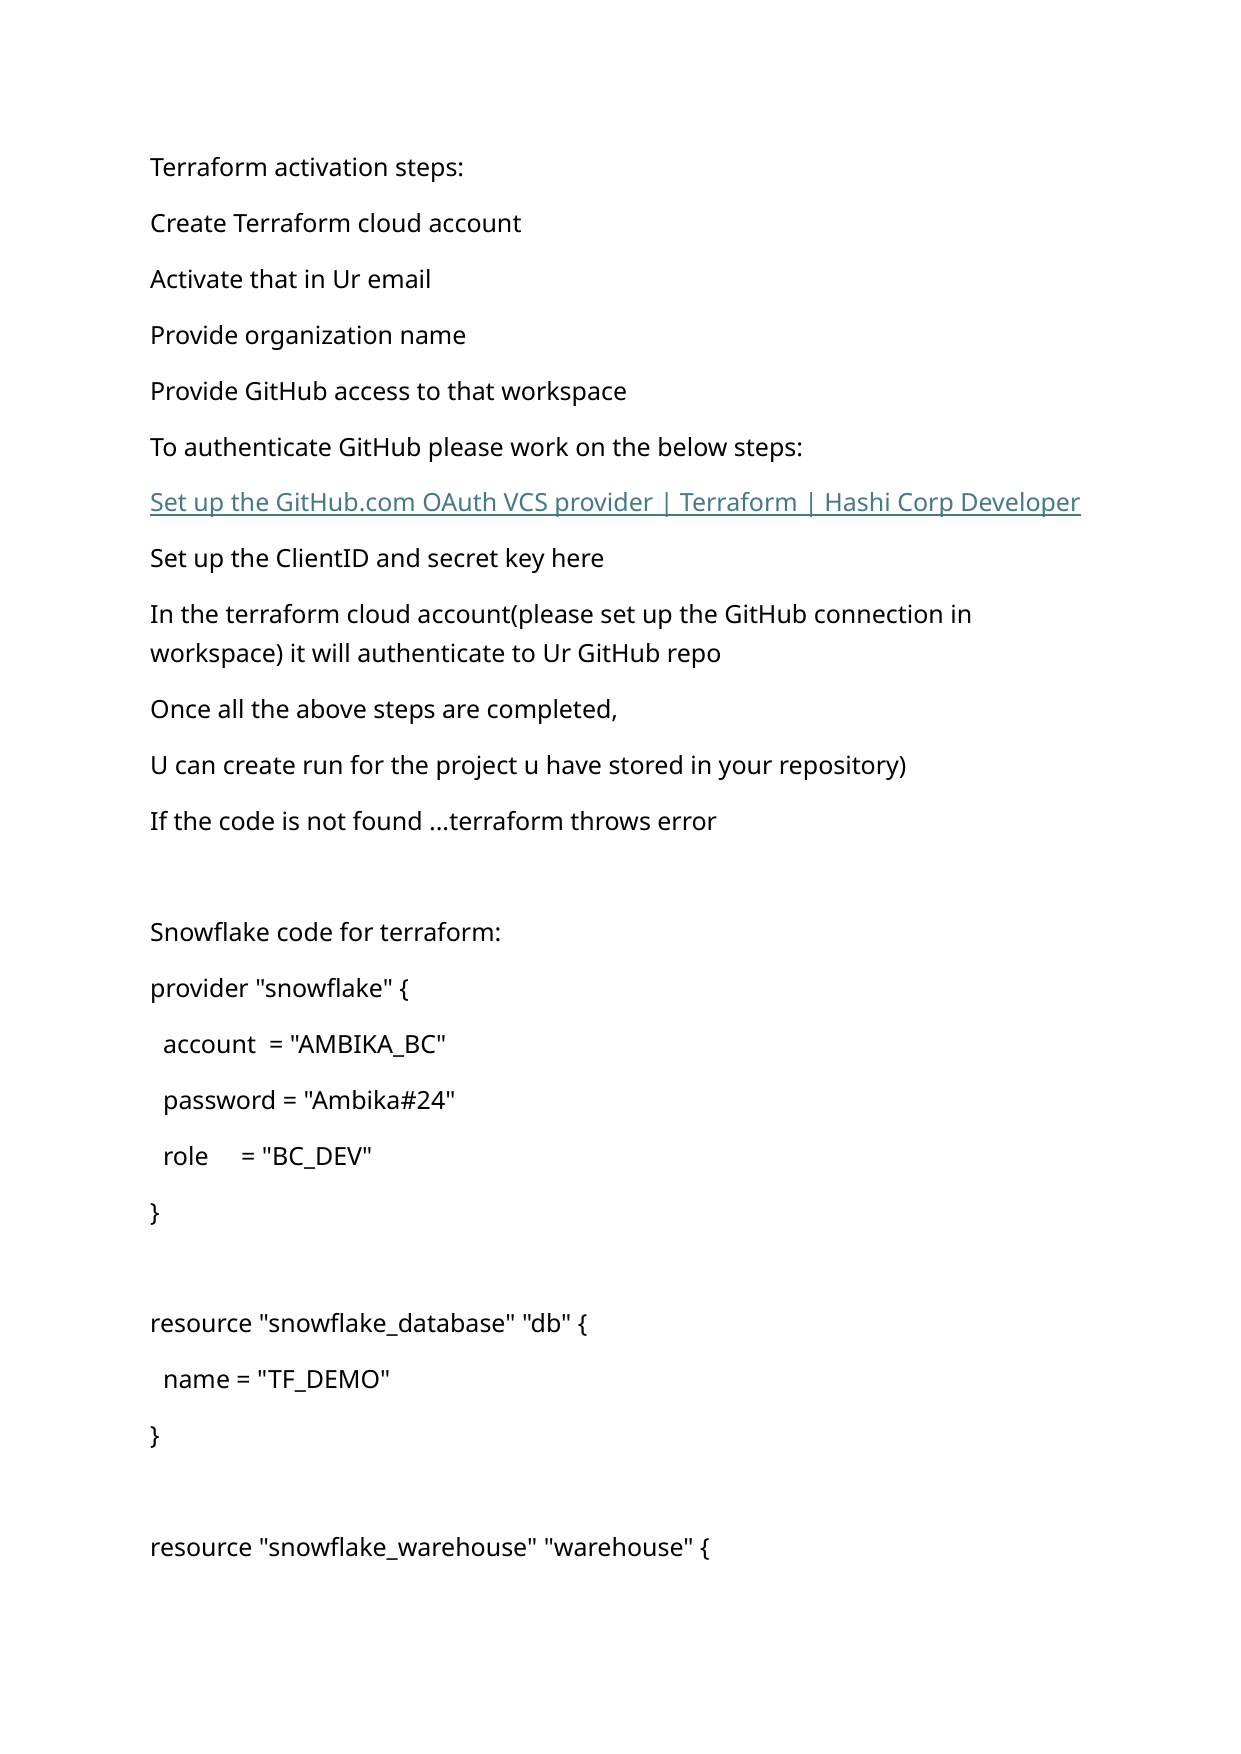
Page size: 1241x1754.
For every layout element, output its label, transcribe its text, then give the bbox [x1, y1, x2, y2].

text In the terraform cloud account(please set up the GitHub connection in workspace) it will authenticate to Ur GitHub repo [150, 597, 1090, 670]
text Provide organization name [150, 317, 1090, 352]
text Set up the ClientID and secret key here [150, 541, 1090, 575]
text role = "BC_DEV" [150, 1138, 1090, 1172]
text resource "snowflake_warehouse" "warehouse" { [150, 1529, 1090, 1563]
text If the code is not found ...terraform throws error [150, 803, 1090, 837]
text Snowflake code for terraform: [150, 915, 1090, 949]
text Create Terraform cloud account [150, 206, 1090, 240]
text Activate that in Ur email [150, 262, 1090, 296]
text Once all the above steps are completed, [150, 692, 1090, 726]
text Provide GitHub access to that workspace [150, 373, 1090, 407]
text U can create run for the project u have stored in your repository) [150, 747, 1090, 782]
text resource "snowflake_database" "db" { [150, 1306, 1090, 1340]
text } [150, 1194, 1090, 1228]
text } [150, 1417, 1090, 1452]
text account = "AMBIKA_BC" [150, 1027, 1090, 1061]
text Set up the GitHub.com OAuth VCS provider | Terraform | Hashi Corp Developer [150, 485, 1090, 519]
text Terraform activation steps: [150, 150, 1090, 184]
text name = "TF_DEMO" [150, 1362, 1090, 1396]
text To authenticate GitHub please work on the below steps: [150, 429, 1090, 463]
text password = "Ambika#24" [150, 1082, 1090, 1117]
text provider "snowflake" { [150, 971, 1090, 1005]
